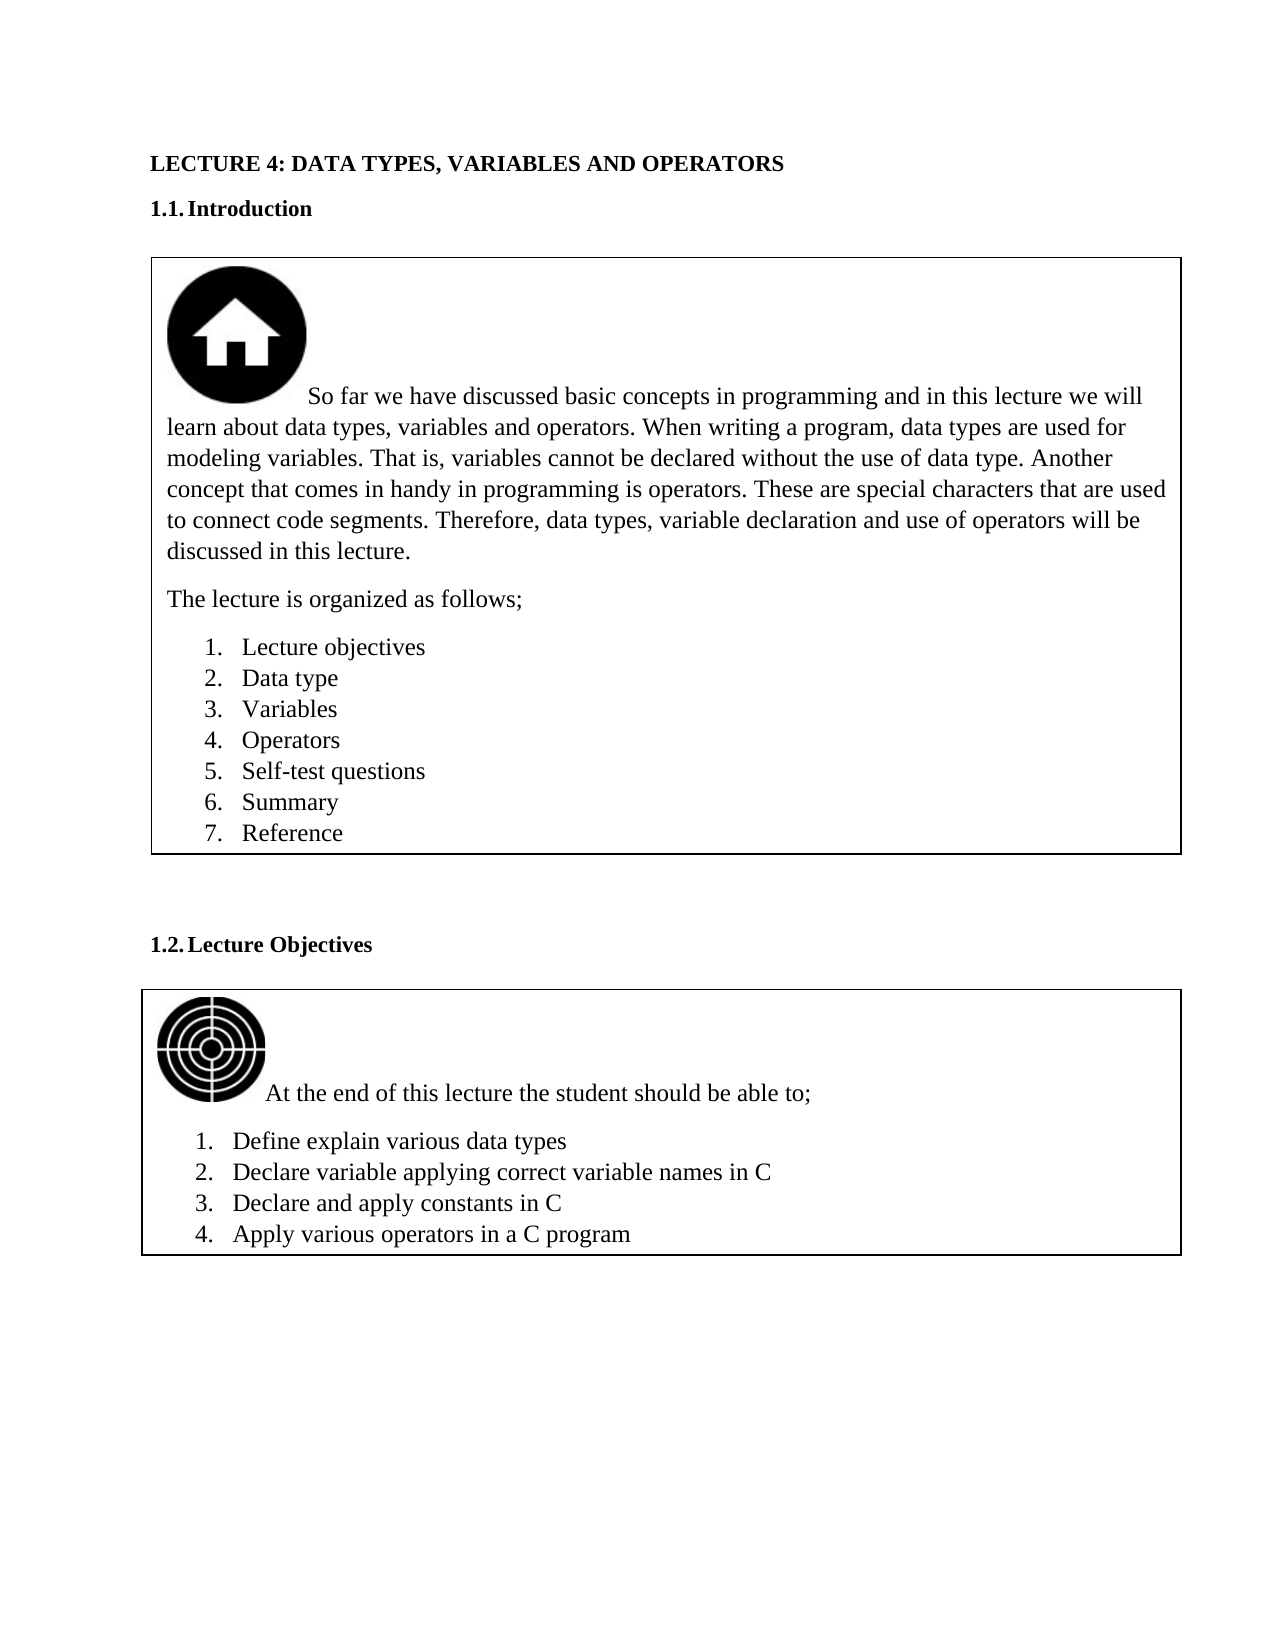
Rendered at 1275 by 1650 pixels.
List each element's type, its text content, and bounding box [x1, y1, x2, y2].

list Lecture Objectives [150, 931, 1125, 957]
list Introduction [150, 195, 1125, 221]
text LECTURE 4: DATA TYPES, VARIABLES AND OPERATORS [150, 150, 1125, 176]
